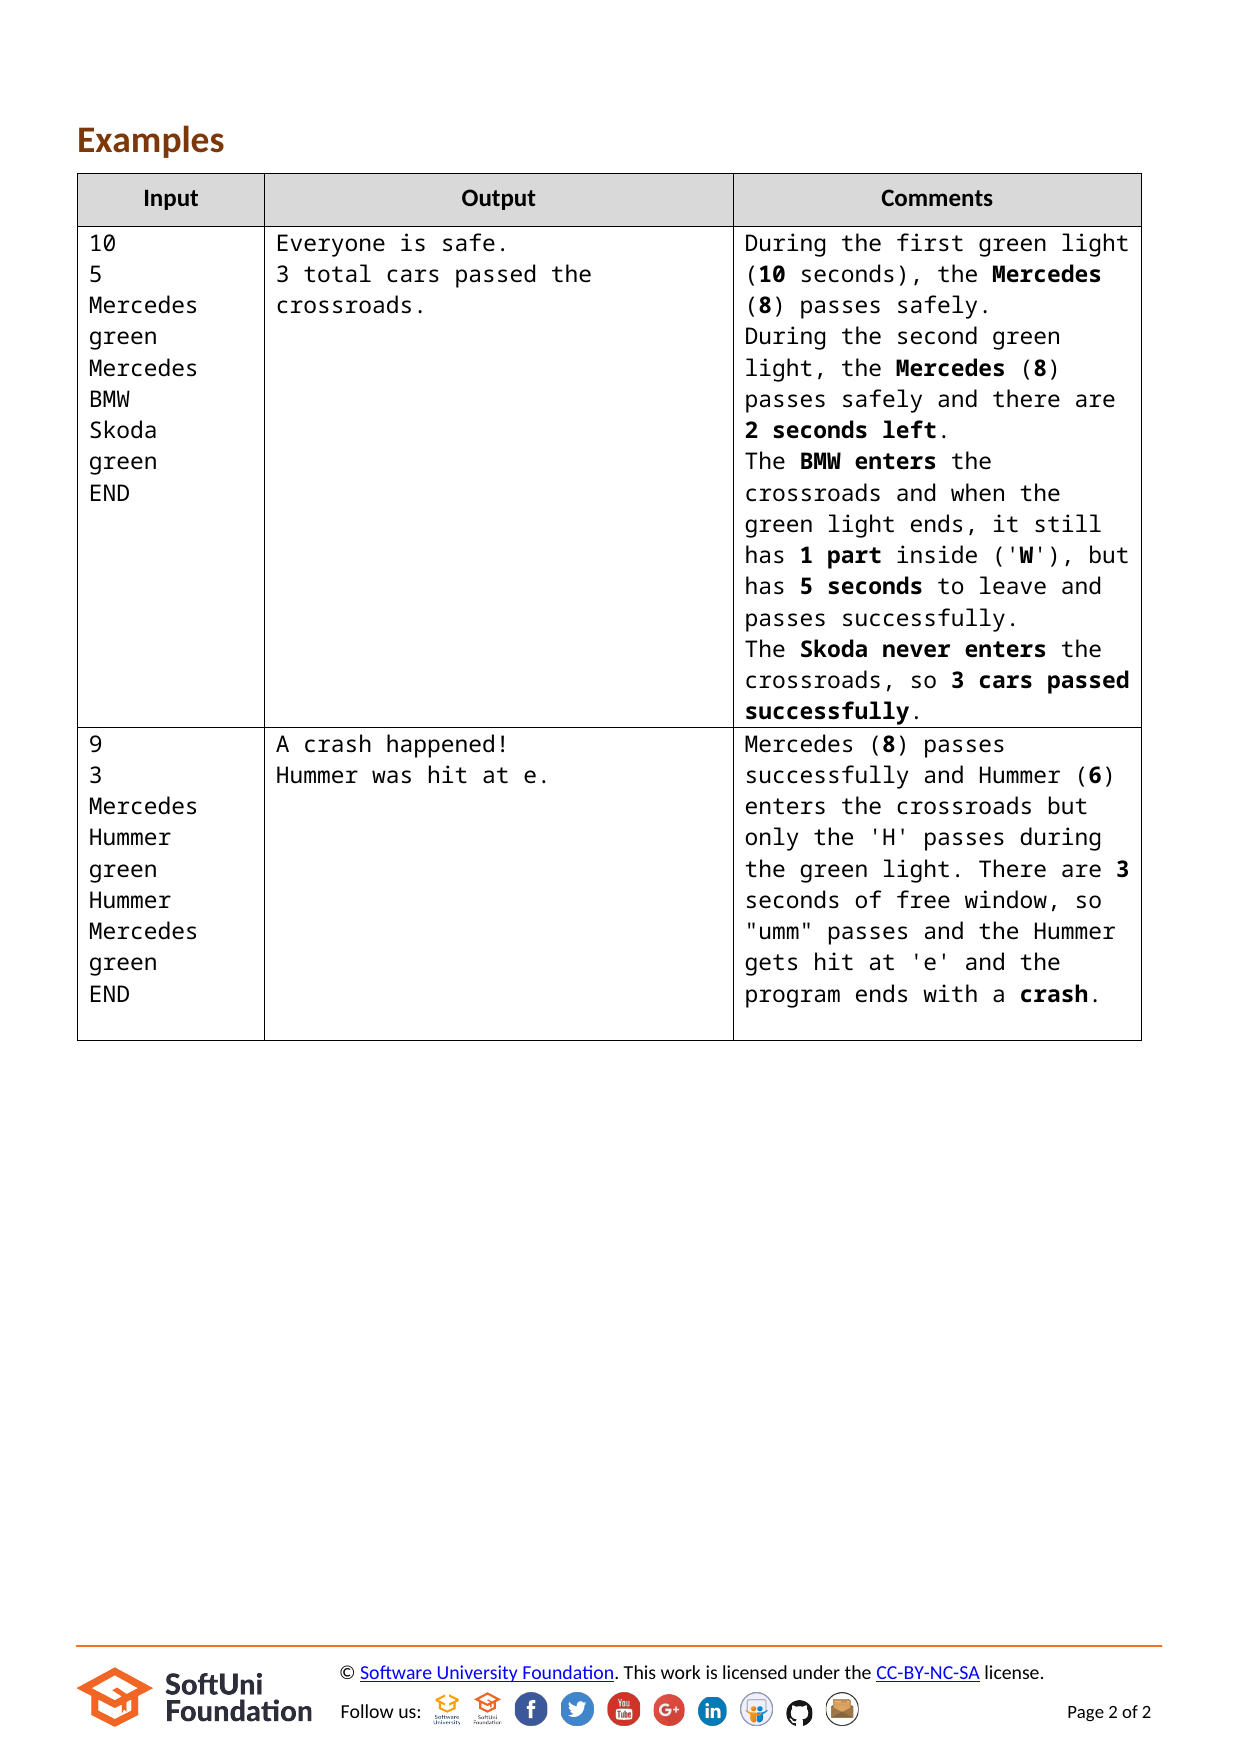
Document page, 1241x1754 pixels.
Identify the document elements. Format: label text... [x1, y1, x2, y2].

table_cell Mercedes (8) passes successfully and Hummer (6) enters the crossroads but only the 'H' passes during the green light. There are 3 seconds of free window, so "umm" passes and the Hummer gets hit at 'e' and the program ends with a crash. [734, 728, 1141, 1040]
picture [786, 1700, 813, 1726]
table_cell 10 5 Mercedes green Mercedes BMW Skoda green END [78, 227, 264, 727]
picture [825, 1692, 859, 1726]
picture [719, 1717, 727, 1726]
picture [561, 1692, 594, 1726]
table_cell During the first green light (10 seconds), the Mercedes (8) passes safely. During the second green light, the Mercedes (8) passes safely and there are 2 seconds left. The BMW enters the crossroads and when the green light ends, it still has 1 part inside ('W'), but has 5 seconds to leave and passes successfully. The Skoda never enters the crossroads, so 3 cars passed successfully. [734, 227, 1141, 727]
picture [433, 1694, 461, 1726]
table_cell A crash happened! Hummer was hit at e. [265, 728, 733, 1040]
picture [514, 1692, 548, 1726]
picture [76, 1667, 312, 1727]
table_header Comments [734, 174, 1141, 226]
picture [698, 1697, 704, 1705]
subtitle Examples [77, 116, 1163, 162]
picture [740, 1692, 773, 1726]
picture [721, 1697, 727, 1705]
picture [653, 1694, 685, 1726]
picture [711, 1708, 720, 1717]
picture [607, 1692, 640, 1726]
table_cell 9 3 Mercedes Hummer green Hummer Mercedes green END [78, 728, 264, 1040]
table_header Output [265, 174, 733, 226]
picture [473, 1692, 502, 1726]
picture [698, 1717, 706, 1726]
table_cell Everyone is safe. 3 total cars passed the crossroads. [265, 227, 733, 727]
table_header Input [78, 174, 264, 226]
